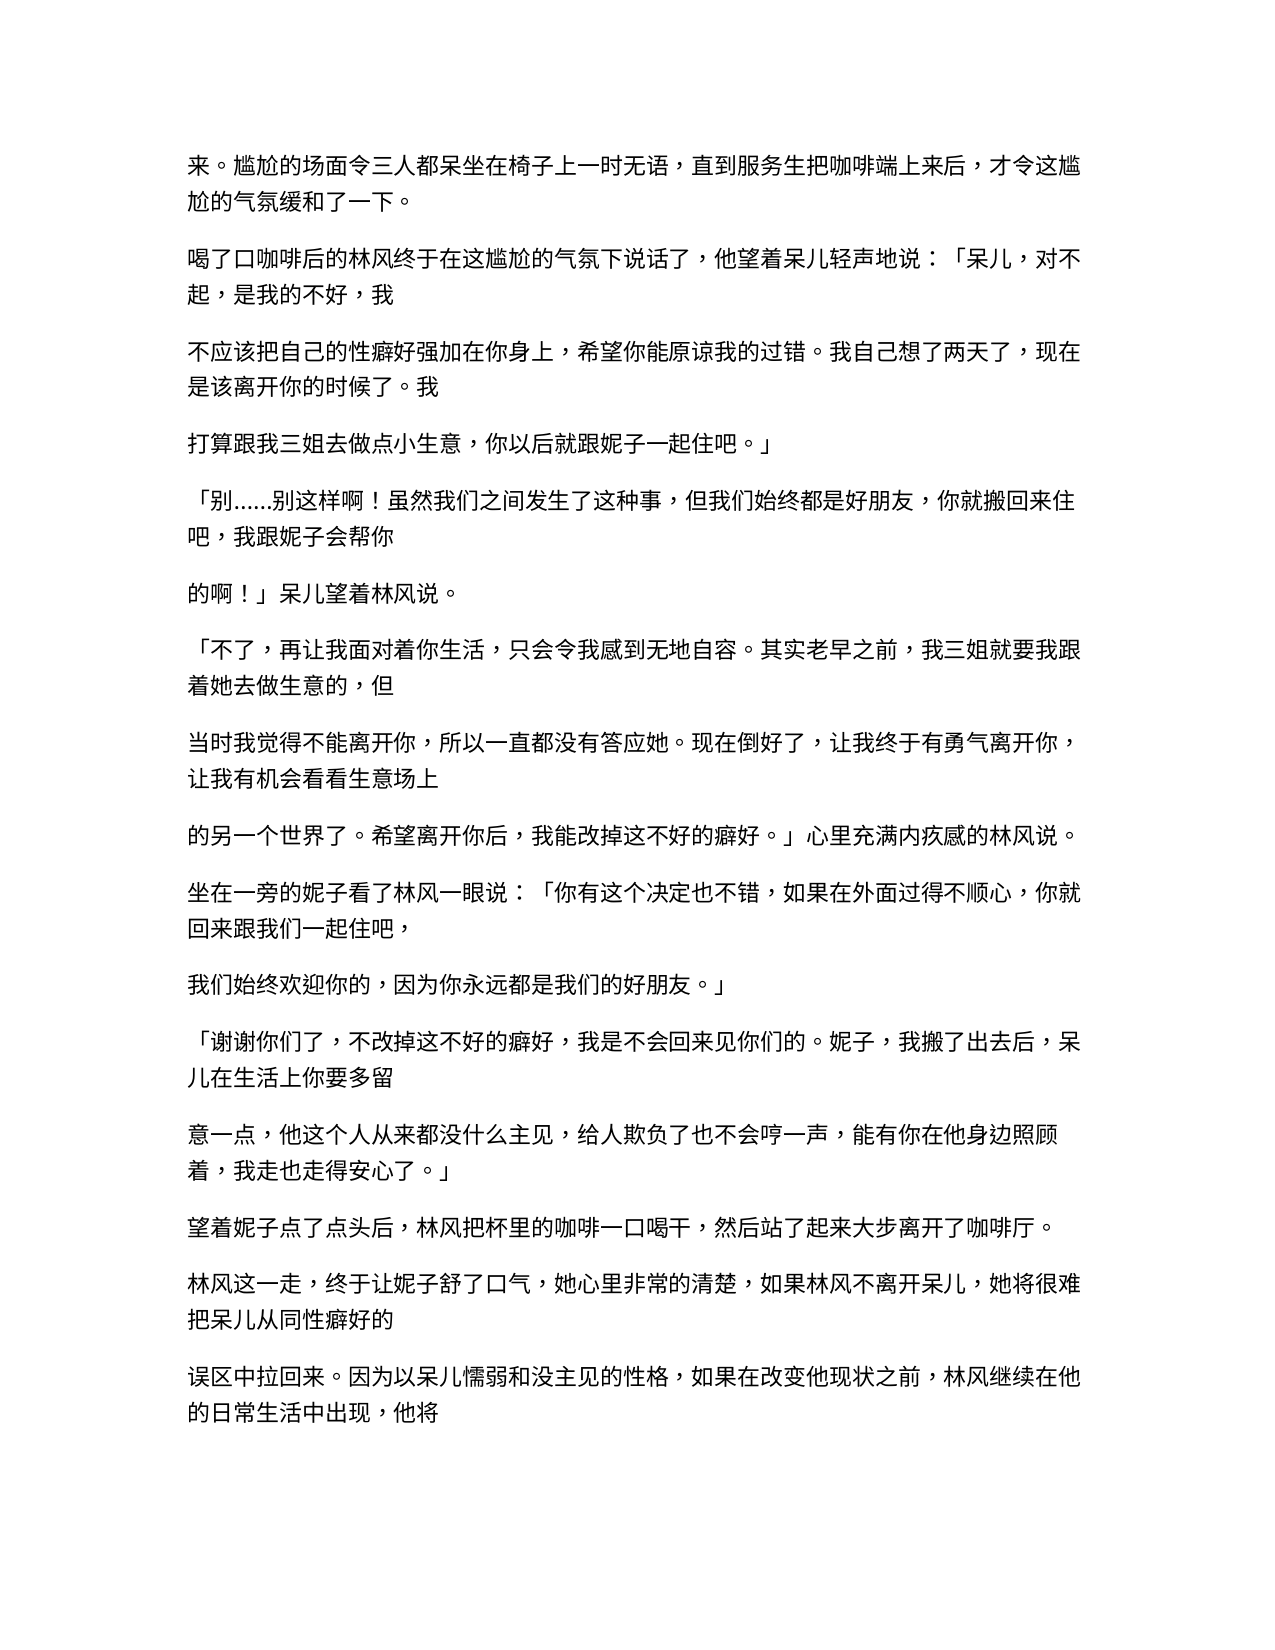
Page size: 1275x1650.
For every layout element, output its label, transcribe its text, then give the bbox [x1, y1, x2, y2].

text 我们始终欢迎你的，因为你永远都是我们的好朋友。」 [187, 969, 1087, 1001]
text 打算跟我三姐去做点小生意，你以后就跟妮子一起住吧。」 [187, 428, 1087, 459]
text 「别……别这样啊！虽然我们之间发生了这种事，但我们始终都是好朋友，你就搬回来住吧，我跟妮子会帮你 [187, 485, 1087, 552]
text 林风这一走，终于让妮子舒了口气，她心里非常的清楚，如果林风不离开呆儿，她将很难把呆儿从同性癖好的 [187, 1268, 1087, 1335]
text 坐在一旁的妮子看了林风一眼说：「你有这个决定也不错，如果在外面过得不顺心，你就回来跟我们一起住吧， [187, 877, 1087, 944]
text 的啊！」呆儿望着林风说。 [187, 578, 1087, 609]
text 不应该把自己的性癖好强加在你身上，希望你能原谅我的过错。我自己想了两天了，现在是该离开你的时候了。我 [187, 335, 1087, 403]
text 来。尴尬的场面令三人都呆坐在椅子上一时无语，直到服务生把咖啡端上来后，才令这尴尬的气氛缓和了一下。 [187, 150, 1087, 217]
text 误区中拉回来。因为以呆儿懦弱和没主见的性格，如果在改变他现状之前，林风继续在他的日常生活中出现，他将 [187, 1361, 1087, 1428]
text 意一点，他这个人从来都没什么主见，给人欺负了也不会哼一声，能有你在他身边照顾着，我走也走得安心了。」 [187, 1119, 1087, 1186]
text 「不了，再让我面对着你生活，只会令我感到无地自容。其实老早之前，我三姐就要我跟着她去做生意的，但 [187, 634, 1087, 702]
text 「谢谢你们了，不改掉这不好的癖好，我是不会回来见你们的。妮子，我搬了出去后，呆儿在生活上你要多留 [187, 1026, 1087, 1093]
text 的另一个世界了。希望离开你后，我能改掉这不好的癖好。」心里充满内疚感的林风说。 [187, 820, 1087, 851]
text 喝了口咖啡后的林风终于在这尴尬的气氛下说话了，他望着呆儿轻声地说：「呆儿，对不起，是我的不好，我 [187, 243, 1087, 310]
text 望着妮子点了点头后，林风把杯里的咖啡一口喝干，然后站了起来大步离开了咖啡厅。 [187, 1211, 1087, 1243]
text 当时我觉得不能离开你，所以一直都没有答应她。现在倒好了，让我终于有勇气离开你，让我有机会看看生意场上 [187, 727, 1087, 794]
